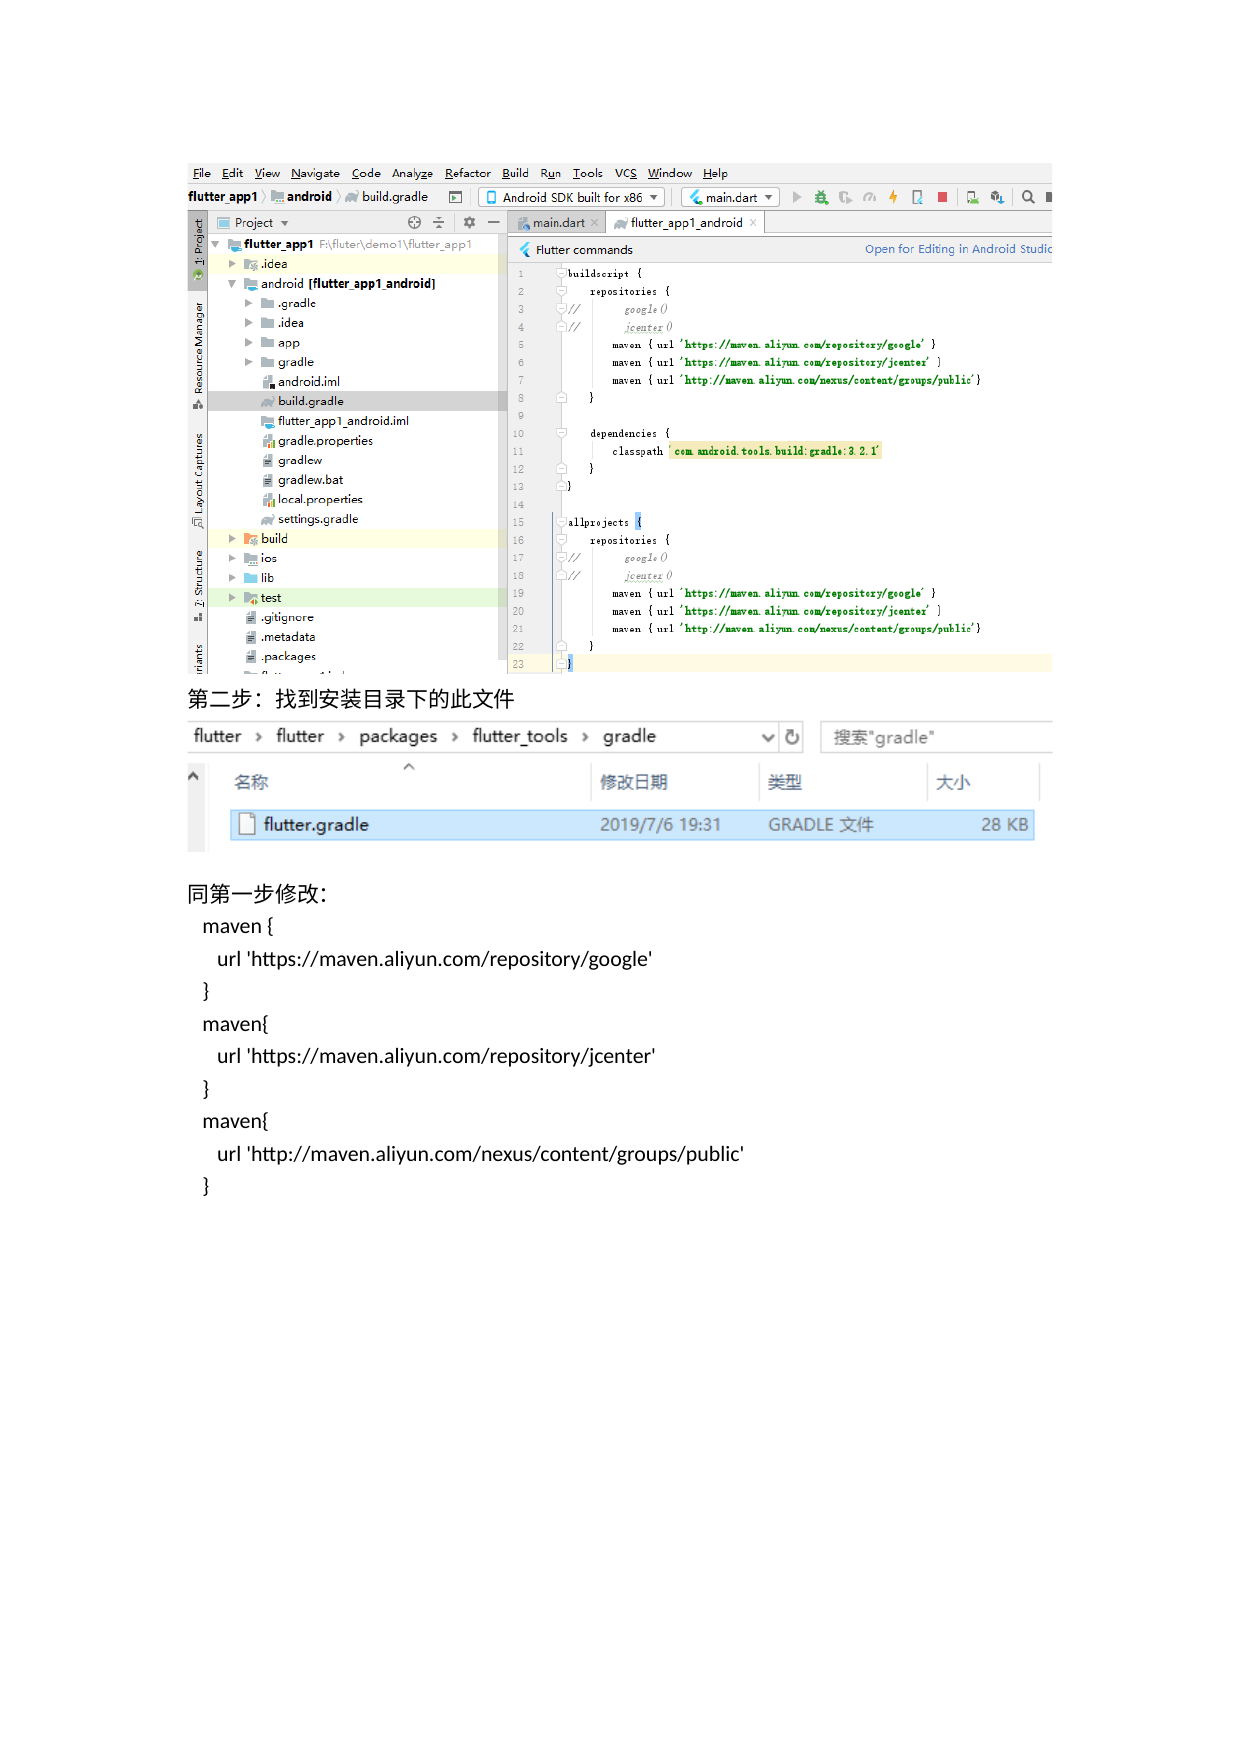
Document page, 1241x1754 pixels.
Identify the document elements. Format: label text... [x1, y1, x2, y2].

list url 'https://maven.aliyun.com/repository/jcenter' [187, 1039, 1053, 1072]
picture [187, 162, 1053, 674]
list maven{ [187, 1007, 1053, 1039]
list } [187, 1169, 1053, 1202]
list } [187, 974, 1053, 1007]
list } [187, 1072, 1053, 1104]
list maven{ [187, 1104, 1053, 1137]
list url 'http://maven.aliyun.com/nexus/content/groups/public' [187, 1137, 1053, 1169]
list url 'https://maven.aliyun.com/repository/google' [187, 942, 1053, 974]
picture [187, 714, 1053, 852]
list 第二步：找到安装目录下的此文件 [187, 674, 1053, 714]
list maven { [187, 909, 1053, 942]
list 同第一步修改： [187, 877, 1053, 909]
